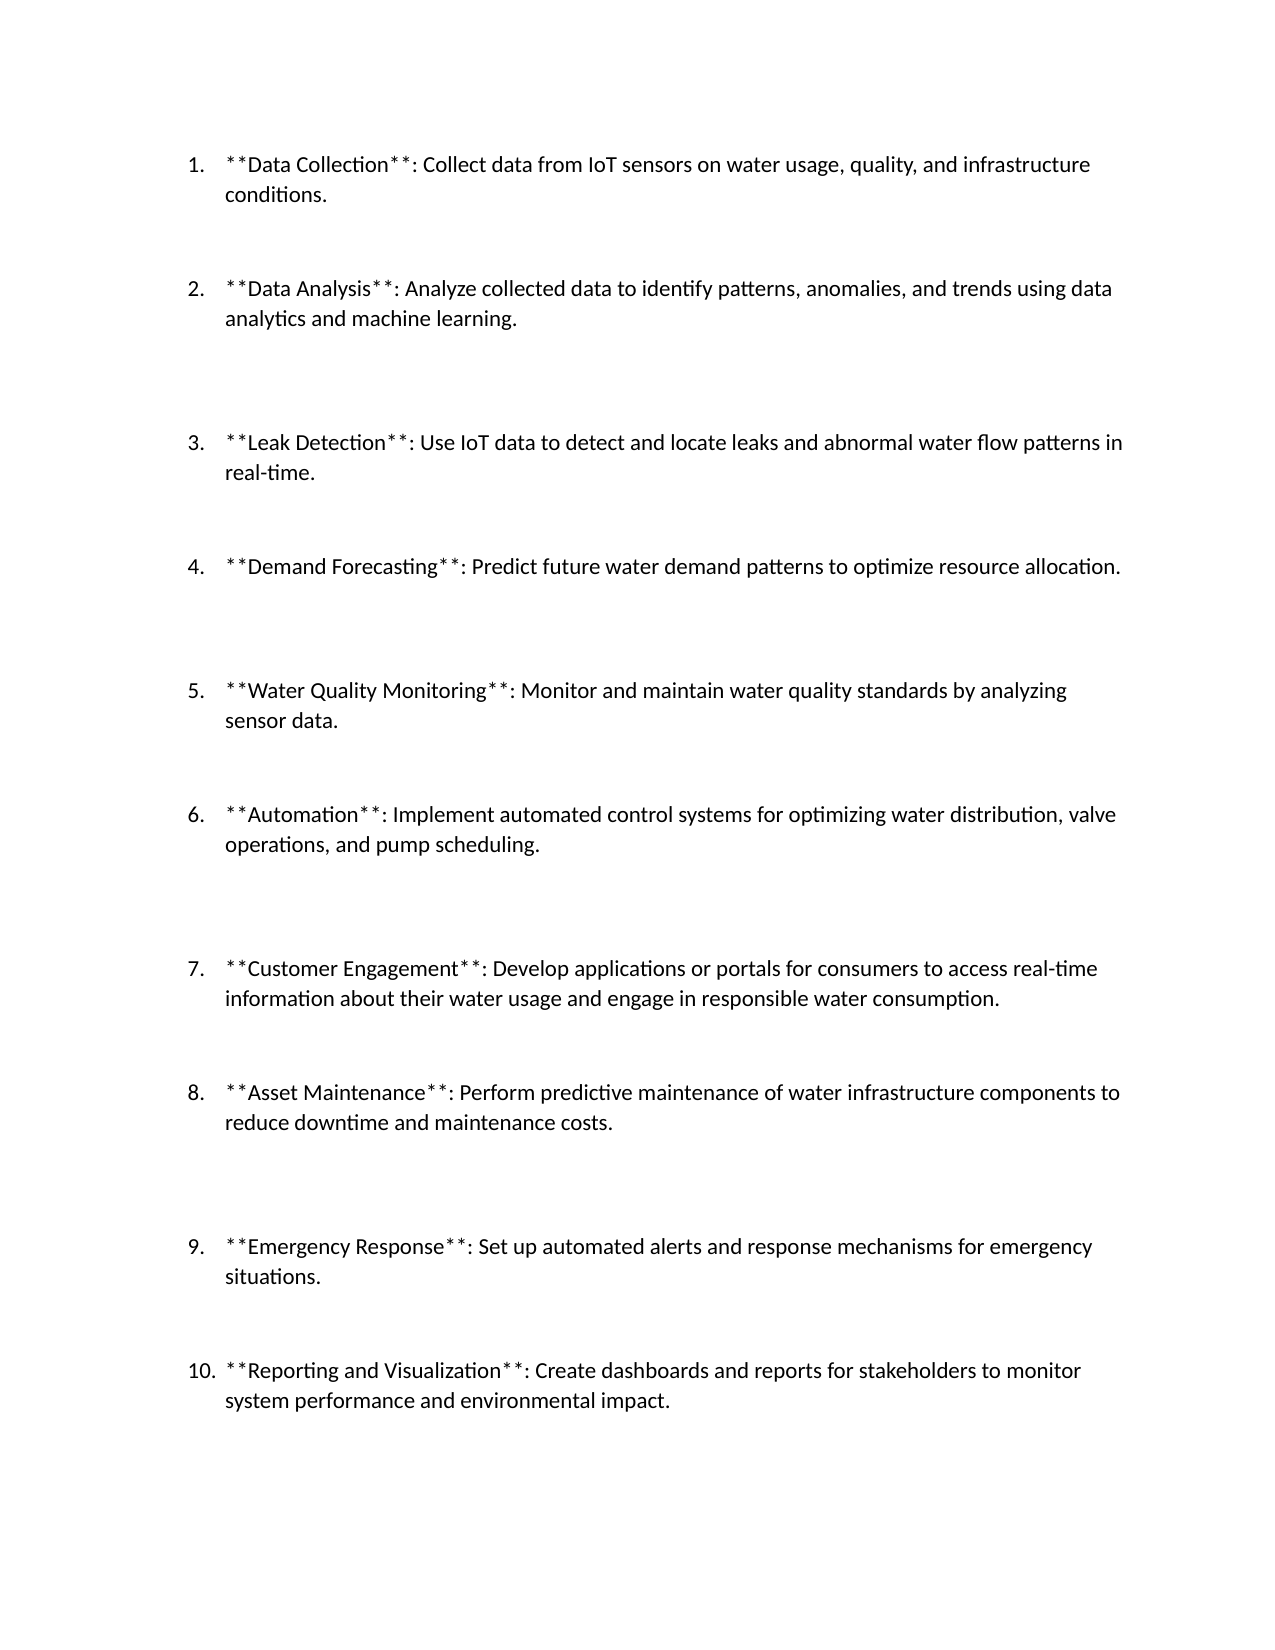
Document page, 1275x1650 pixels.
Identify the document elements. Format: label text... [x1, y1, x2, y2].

list **Customer Engagement**: Develop applications or portals for consumers to access real-time information about their water usage and engage in responsible water consumption. [187, 954, 1125, 1012]
list **Emergency Response**: Set up automated alerts and response mechanisms for emergency situations. [187, 1232, 1125, 1291]
list **Leak Detection**: Use IoT data to detect and locate leaks and abnormal water flow patterns in real-time. [187, 428, 1125, 486]
list **Data Collection**: Collect data from IoT sensors on water usage, quality, and infrastructure conditions. [187, 150, 1125, 208]
list **Asset Maintenance**: Perform predictive maintenance of water infrastructure components to reduce downtime and maintenance costs. [187, 1078, 1125, 1136]
list **Automation**: Implement automated control systems for optimizing water distribution, valve operations, and pump scheduling. [187, 800, 1125, 858]
list **Data Analysis**: Analyze collected data to identify patterns, anomalies, and trends using data analytics and machine learning. [187, 274, 1125, 332]
list **Water Quality Monitoring**: Monitor and maintain water quality standards by analyzing sensor data. [187, 676, 1125, 734]
list **Demand Forecasting**: Predict future water demand patterns to optimize resource allocation. [187, 552, 1125, 580]
list **Reporting and Visualization**: Create dashboards and reports for stakeholders to monitor system performance and environmental impact. [187, 1356, 1125, 1414]
